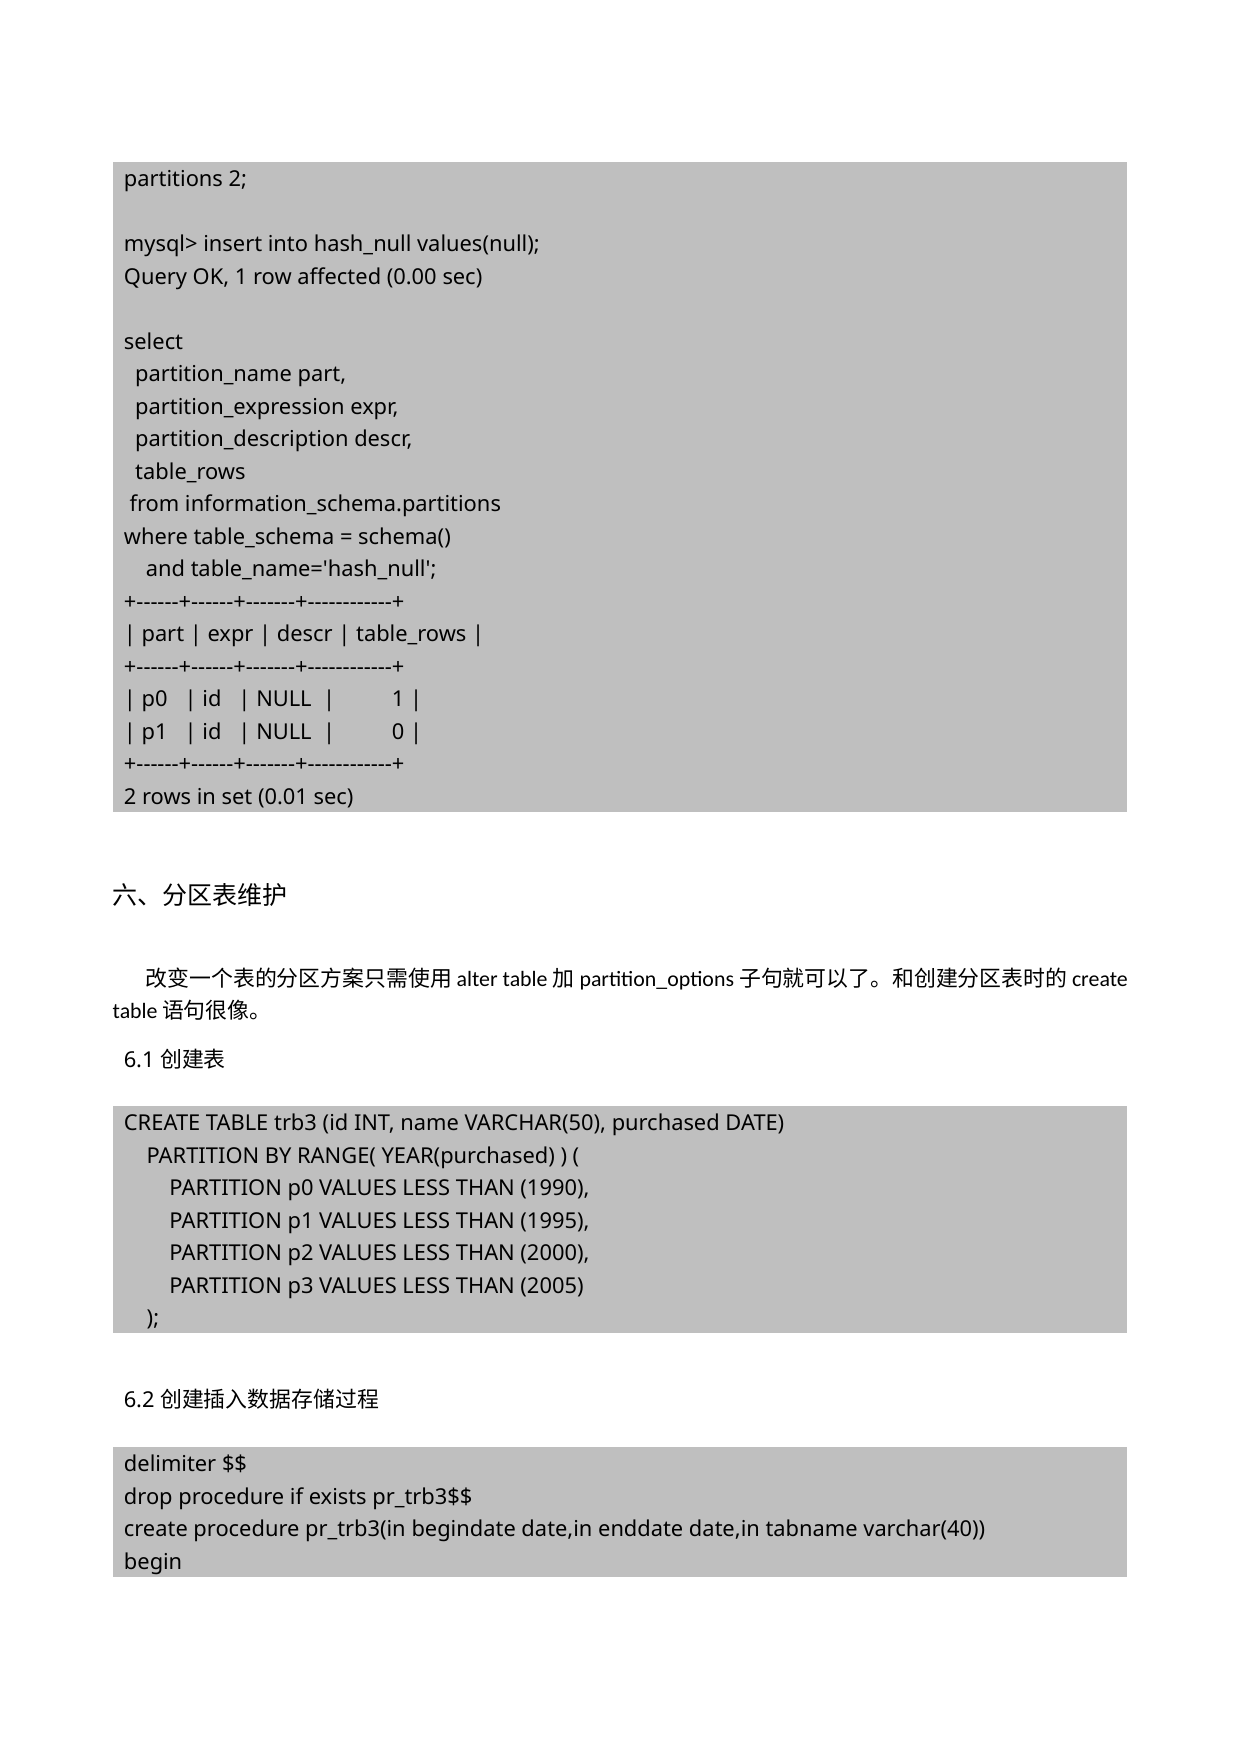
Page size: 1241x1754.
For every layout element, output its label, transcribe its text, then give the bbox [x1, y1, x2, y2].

text 六、分区表维护 [112, 861, 1128, 926]
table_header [113, 1447, 1127, 1577]
text 改变一个表的分区方案只需使用alter table 加 partition_options 子句就可以了。和创建分区表时的create table语句很像。 [112, 960, 1128, 1025]
subtitle 6.1 创建表 [112, 1041, 1128, 1074]
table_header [113, 162, 1127, 812]
subtitle 6.2 创建插入数据存储过程 [112, 1382, 1128, 1415]
table_header CREATE TABLE trb3 (id INT, name VARCHAR(50), purchased DATE) PARTITION BY RANGE( YEAR(purchased) ) ( PARTITION p0 VALUES LESS THAN (1990), PARTITION p1 VALUES LESS THAN (1995), PARTITION p2 VALUES LESS THAN (2000), PARTITION p3 VALUES LESS THAN (2005) ); [113, 1106, 1127, 1333]
